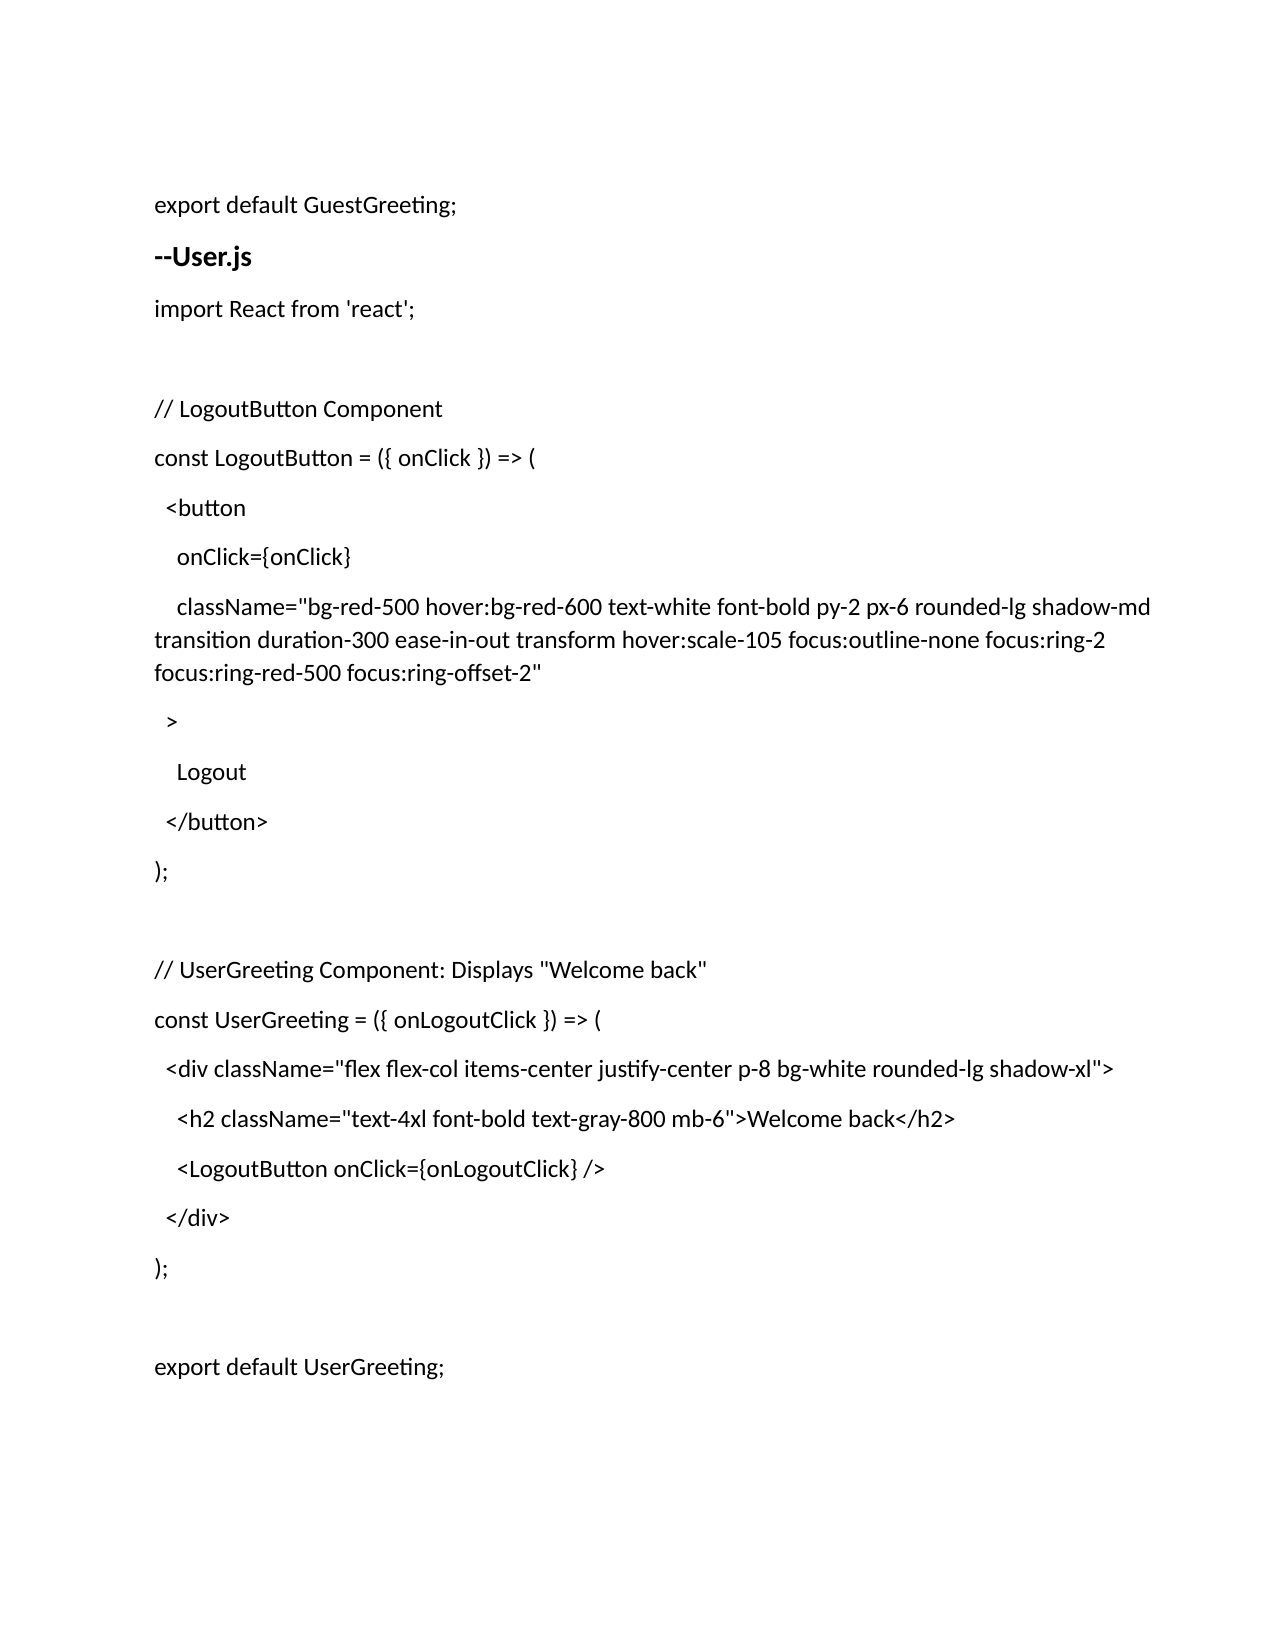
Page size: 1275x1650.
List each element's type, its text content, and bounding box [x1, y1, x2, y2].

text const LogoutButton = ({ onClick }) => ( [154, 442, 1193, 473]
text > [154, 707, 1193, 737]
text --User.js [154, 238, 1193, 274]
text // UserGreeting Component: Displays "Welcome back" [154, 954, 1193, 985]
text <h2 className="text-4xl font-bold text-gray-800 mb-6">Welcome back</h2> [154, 1103, 1193, 1134]
text onClick={onClick} [154, 542, 1193, 572]
text </div> [154, 1202, 1193, 1233]
text <div className="flex flex-col items-center justify-center p-8 bg-white rounded-lg shadow-xl"> [154, 1054, 1193, 1084]
text </button> [154, 806, 1193, 836]
text className="bg-red-500 hover:bg-red-600 text-white font-bold py-2 px-6 rounded-lg shadow-md transition duration-300 ease-in-out transform hover:scale-105 focus:outline-none focus:ring-2 focus:ring-red-500 focus:ring-offset-2" [154, 591, 1193, 687]
text const UserGreeting = ({ onLogoutClick }) => ( [154, 1004, 1193, 1034]
text ); [154, 855, 1193, 886]
text export default GuestGreeting; [154, 189, 1193, 219]
text export default UserGreeting; [154, 1351, 1193, 1382]
text <button [154, 492, 1193, 522]
text Logout [154, 756, 1193, 787]
text <LogoutButton onClick={onLogoutClick} /> [154, 1153, 1193, 1183]
text // LogoutButton Component [154, 393, 1193, 423]
text import React from 'react'; [154, 294, 1193, 324]
text ); [154, 1252, 1193, 1282]
